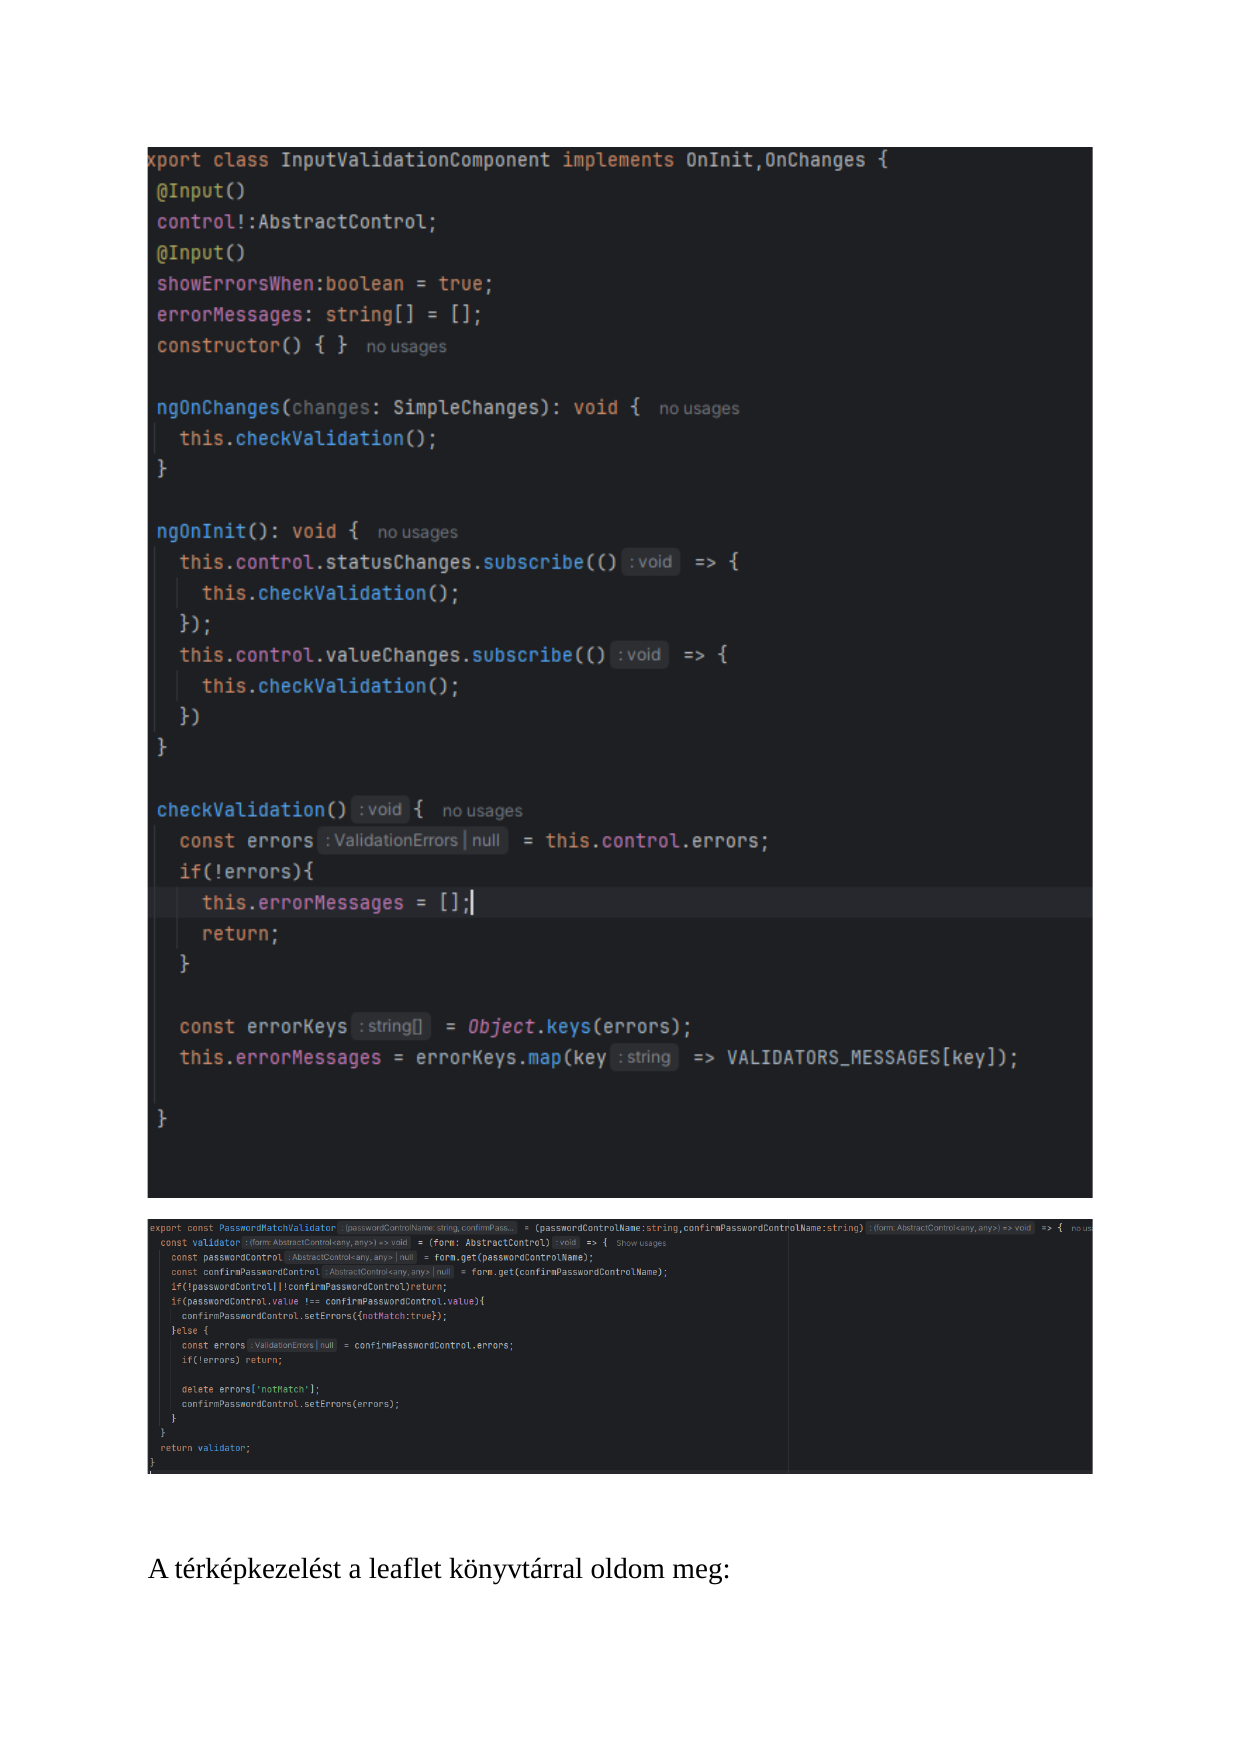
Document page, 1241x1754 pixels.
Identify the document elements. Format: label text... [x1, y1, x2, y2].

picture [147, 147, 1093, 1198]
picture [147, 1219, 1093, 1474]
text A térképkezelést a leaflet könyvtárral oldom meg: [148, 1551, 1093, 1584]
